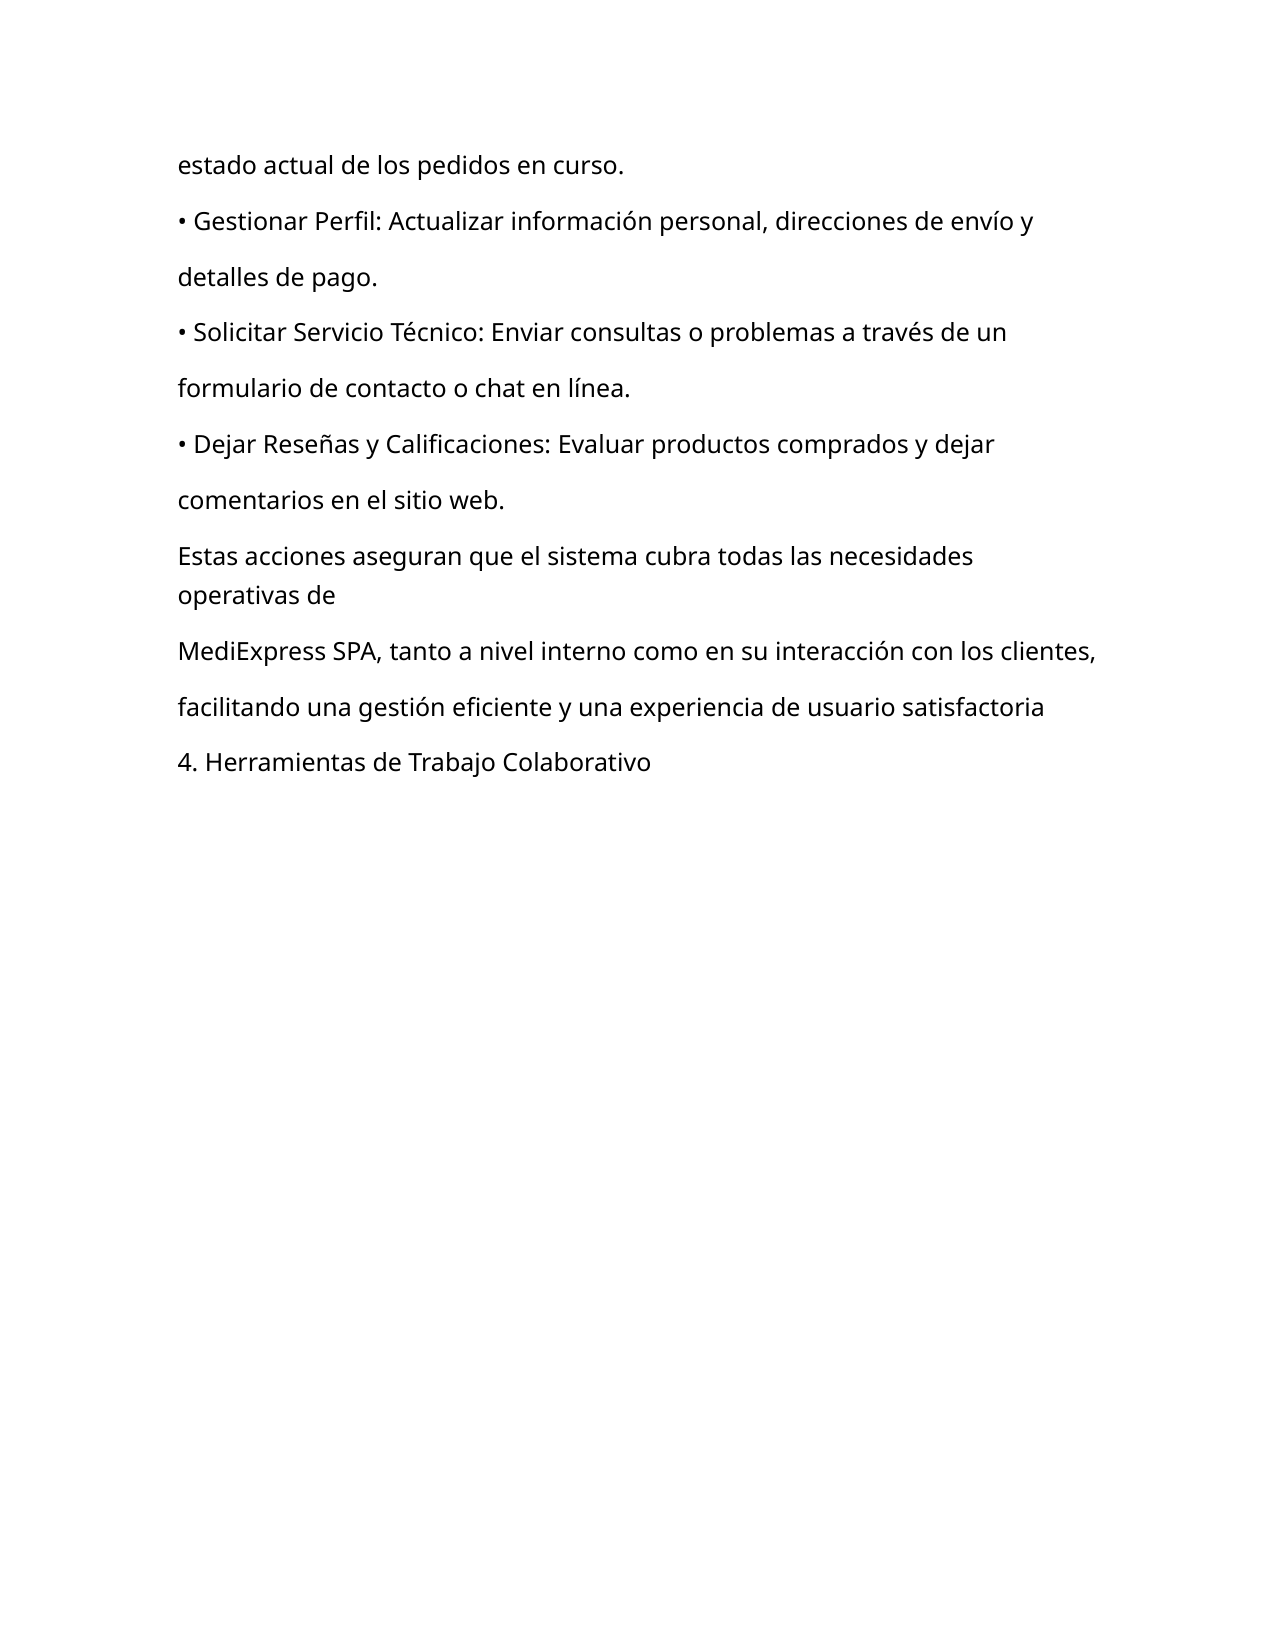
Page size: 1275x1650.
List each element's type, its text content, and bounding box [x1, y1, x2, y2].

text detalles de pago. [177, 259, 1098, 293]
text • Gestionar Perfil: Actualizar información personal, direcciones de envío y [177, 203, 1098, 237]
text facilitando una gestión eficiente y una experiencia de usuario satisfactoria [177, 689, 1098, 723]
text 4. Herramientas de Trabajo Colaborativo [177, 745, 1098, 779]
text comentarios en el sitio web. [177, 483, 1098, 517]
text estado actual de los pedidos en curso. [177, 148, 1098, 182]
text formulario de contacto o chat en línea. [177, 371, 1098, 405]
text • Solicitar Servicio Técnico: Enviar consultas o problemas a través de un [177, 315, 1098, 349]
text Estas acciones aseguran que el sistema cubra todas las necesidades operativas de [177, 538, 1098, 612]
text MediExpress SPA, tanto a nivel interno como en su interacción con los clientes, [177, 633, 1098, 667]
text • Dejar Reseñas y Calificaciones: Evaluar productos comprados y dejar [177, 427, 1098, 461]
